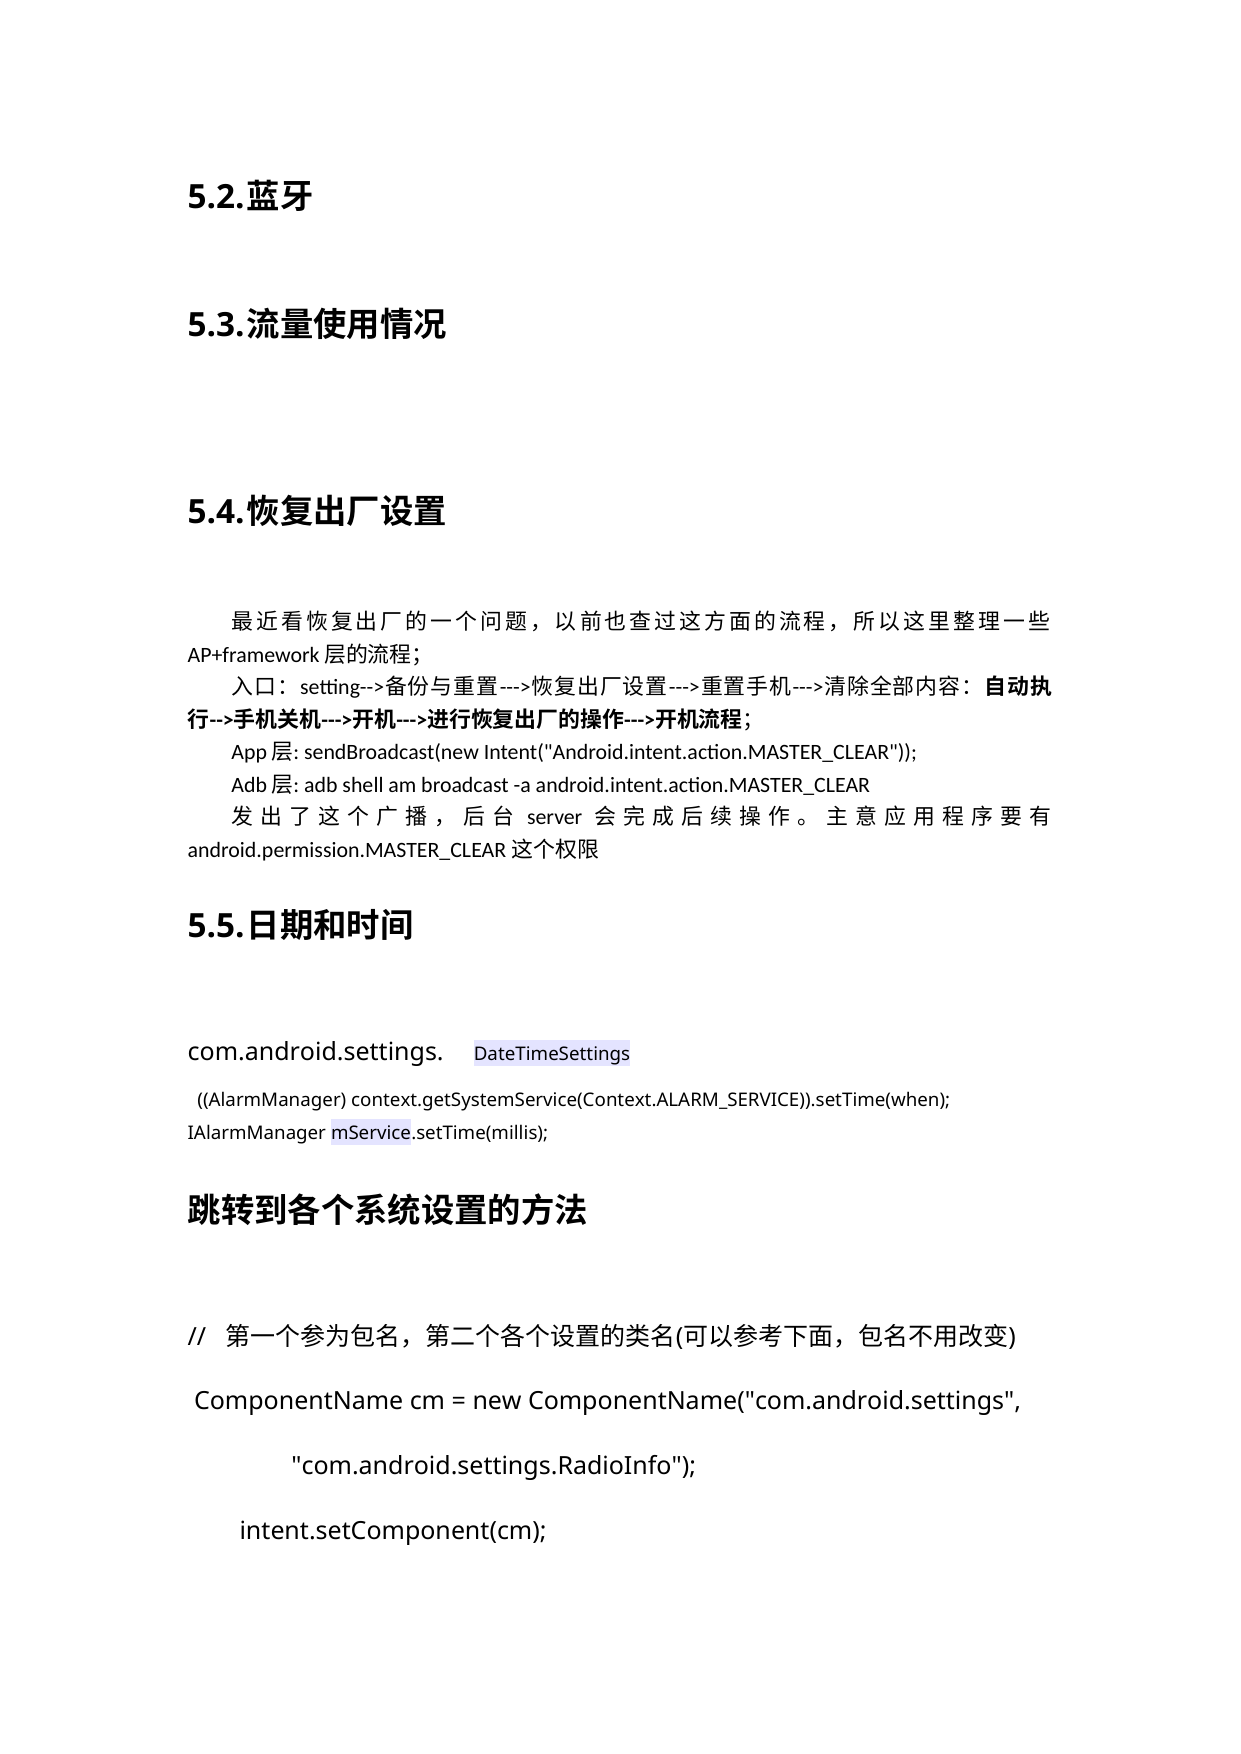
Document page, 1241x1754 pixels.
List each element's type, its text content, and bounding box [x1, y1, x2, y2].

text ((AlarmManager) context.getSystemService(Context.ALARM_SERVICE)).setTime(when); [187, 1083, 1053, 1116]
text 发出了这个广播，后台server会完成后续操作。主意应用程序要有android.permission.MASTER_CLEAR 这个权限 [187, 799, 1053, 864]
text "com.android.settings.RadioInfo"); [187, 1432, 1053, 1497]
subtitle 跳转到各个系统设置的方法 [187, 1175, 1053, 1240]
subtitle 蓝牙 [187, 162, 1053, 227]
text IAlarmManager mService.setTime(millis); [187, 1116, 1053, 1148]
text Adb层: adb shell am broadcast -a android.intent.action.MASTER_CLEAR [187, 766, 1053, 799]
text com.android.settings. DateTimeSettings [187, 1018, 1053, 1083]
text // 第一个参为包名，第二个各个设置的类名(可以参考下面，包名不用改变) [187, 1302, 1053, 1367]
subtitle 流量使用情况 [187, 289, 1053, 354]
text App层: sendBroadcast(new Intent("Android.intent.action.MASTER_CLEAR")); [187, 734, 1053, 766]
text 最近看恢复出厂的一个问题，以前也查过这方面的流程，所以这里整理一些AP+framework层的流程； [187, 604, 1053, 669]
text ComponentName cm = new ComponentName("com.android.settings", [187, 1367, 1053, 1432]
text intent.setComponent(cm); [187, 1497, 1053, 1562]
subtitle 日期和时间 [187, 891, 1053, 956]
text 入口：setting-->备份与重置--->恢复出厂设置--->重置手机--->清除全部内容：自动执行-->手机关机--->开机--->进行恢复出厂的操作--->开机流程； [187, 669, 1053, 734]
subtitle 恢复出厂设置 [187, 476, 1053, 541]
